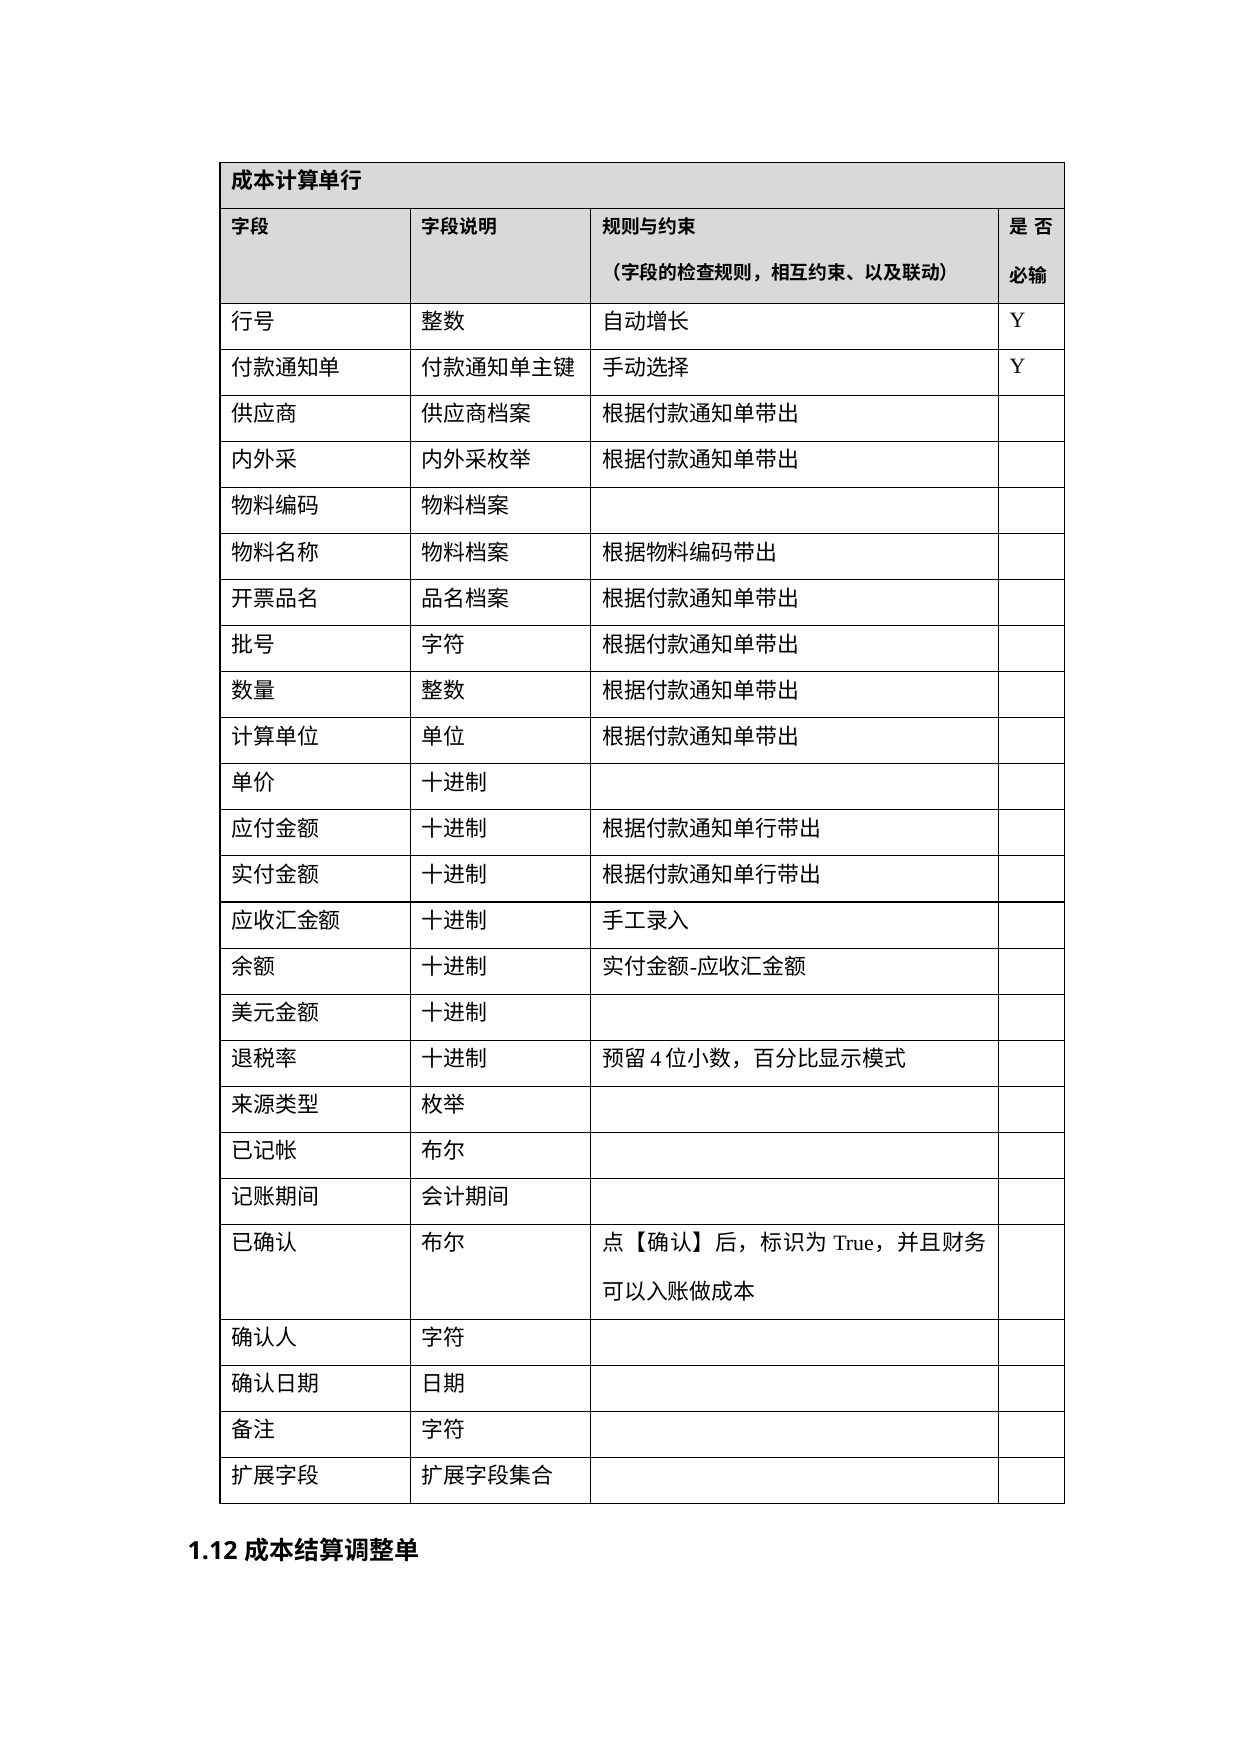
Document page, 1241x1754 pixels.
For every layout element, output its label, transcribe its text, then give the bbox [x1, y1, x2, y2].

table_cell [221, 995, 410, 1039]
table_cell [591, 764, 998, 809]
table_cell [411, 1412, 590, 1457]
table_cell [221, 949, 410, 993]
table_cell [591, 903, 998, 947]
table_cell 根据付款通知单带出 [591, 626, 998, 671]
table_header 成本计算单行 [221, 163, 1064, 208]
table_cell 付款通知单 [221, 350, 410, 395]
table_cell 批号 [221, 626, 410, 671]
table_cell 规则与约束 （字段的检查规则，相互约束、以及联动） [591, 209, 998, 303]
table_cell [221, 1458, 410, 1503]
table_cell 物料档案 [411, 488, 590, 533]
table_cell [999, 672, 1064, 717]
table_cell [999, 442, 1064, 487]
table_cell 字段说明 [411, 209, 590, 303]
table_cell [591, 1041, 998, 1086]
table_cell 行号 [221, 304, 410, 349]
table_cell 品名档案 [411, 580, 590, 625]
table_cell [999, 626, 1064, 671]
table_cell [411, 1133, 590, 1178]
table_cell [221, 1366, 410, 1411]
table_cell 数量 [221, 672, 410, 717]
table_cell 单位 [411, 718, 590, 763]
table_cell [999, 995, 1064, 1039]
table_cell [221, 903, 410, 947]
table_cell 字符 [411, 626, 590, 671]
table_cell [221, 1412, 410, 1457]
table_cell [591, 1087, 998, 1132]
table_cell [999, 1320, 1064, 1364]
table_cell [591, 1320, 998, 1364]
table_cell 根据付款通知单带出 [591, 718, 998, 763]
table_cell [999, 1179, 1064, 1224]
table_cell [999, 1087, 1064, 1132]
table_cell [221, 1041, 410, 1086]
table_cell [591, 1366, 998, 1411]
table_cell 物料编码 [221, 488, 410, 533]
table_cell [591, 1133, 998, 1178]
table_cell 物料名称 [221, 534, 410, 579]
table_cell [999, 580, 1064, 625]
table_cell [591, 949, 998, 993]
table_cell 开票品名 [221, 580, 410, 625]
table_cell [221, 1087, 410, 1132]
table_cell [999, 718, 1064, 763]
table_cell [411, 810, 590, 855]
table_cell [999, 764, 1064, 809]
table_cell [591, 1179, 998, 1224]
table_cell 计算单位 [221, 718, 410, 763]
table_cell 手动选择 [591, 350, 998, 395]
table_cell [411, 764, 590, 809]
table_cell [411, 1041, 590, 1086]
table_cell 供应商 [221, 396, 410, 441]
table_cell [999, 534, 1064, 579]
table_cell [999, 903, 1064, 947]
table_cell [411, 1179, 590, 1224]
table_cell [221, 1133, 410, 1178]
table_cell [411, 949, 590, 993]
table_cell 是否必输 [999, 209, 1064, 303]
table_cell 整数 [411, 672, 590, 717]
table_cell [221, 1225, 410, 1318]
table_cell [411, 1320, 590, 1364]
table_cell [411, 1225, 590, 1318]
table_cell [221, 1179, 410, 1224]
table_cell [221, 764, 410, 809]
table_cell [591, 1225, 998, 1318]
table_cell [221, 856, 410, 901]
table_cell [999, 396, 1064, 441]
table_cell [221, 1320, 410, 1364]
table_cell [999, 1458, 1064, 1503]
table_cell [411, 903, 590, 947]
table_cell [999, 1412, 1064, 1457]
table_cell [999, 488, 1064, 533]
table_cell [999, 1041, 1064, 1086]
table_cell 根据付款通知单带出 [591, 396, 998, 441]
table_cell Y [999, 350, 1064, 395]
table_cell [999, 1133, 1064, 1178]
table_cell 字段 [221, 209, 410, 303]
table_cell 供应商档案 [411, 396, 590, 441]
table_cell 整数 [411, 304, 590, 349]
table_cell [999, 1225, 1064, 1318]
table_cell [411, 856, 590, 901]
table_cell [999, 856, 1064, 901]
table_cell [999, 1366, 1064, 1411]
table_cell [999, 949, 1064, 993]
table_cell 内外采枚举 [411, 442, 590, 487]
table_cell 物料档案 [411, 534, 590, 579]
table_cell [591, 488, 998, 533]
table_cell 付款通知单主键 [411, 350, 590, 395]
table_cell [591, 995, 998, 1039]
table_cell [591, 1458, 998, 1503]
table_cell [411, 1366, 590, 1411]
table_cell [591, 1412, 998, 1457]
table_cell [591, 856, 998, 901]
table_cell 根据付款通知单带出 [591, 672, 998, 717]
table_cell Y [999, 304, 1064, 349]
table_cell 根据付款通知单带出 [591, 442, 998, 487]
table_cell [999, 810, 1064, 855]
table_cell 根据付款通知单带出 [591, 580, 998, 625]
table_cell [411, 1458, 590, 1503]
subtitle 成本结算调整单 [187, 1516, 1053, 1581]
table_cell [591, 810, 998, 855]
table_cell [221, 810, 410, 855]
table_cell 自动增长 [591, 304, 998, 349]
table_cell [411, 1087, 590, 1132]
table_cell 内外采 [221, 442, 410, 487]
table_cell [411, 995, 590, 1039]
table_cell 根据物料编码带出 [591, 534, 998, 579]
